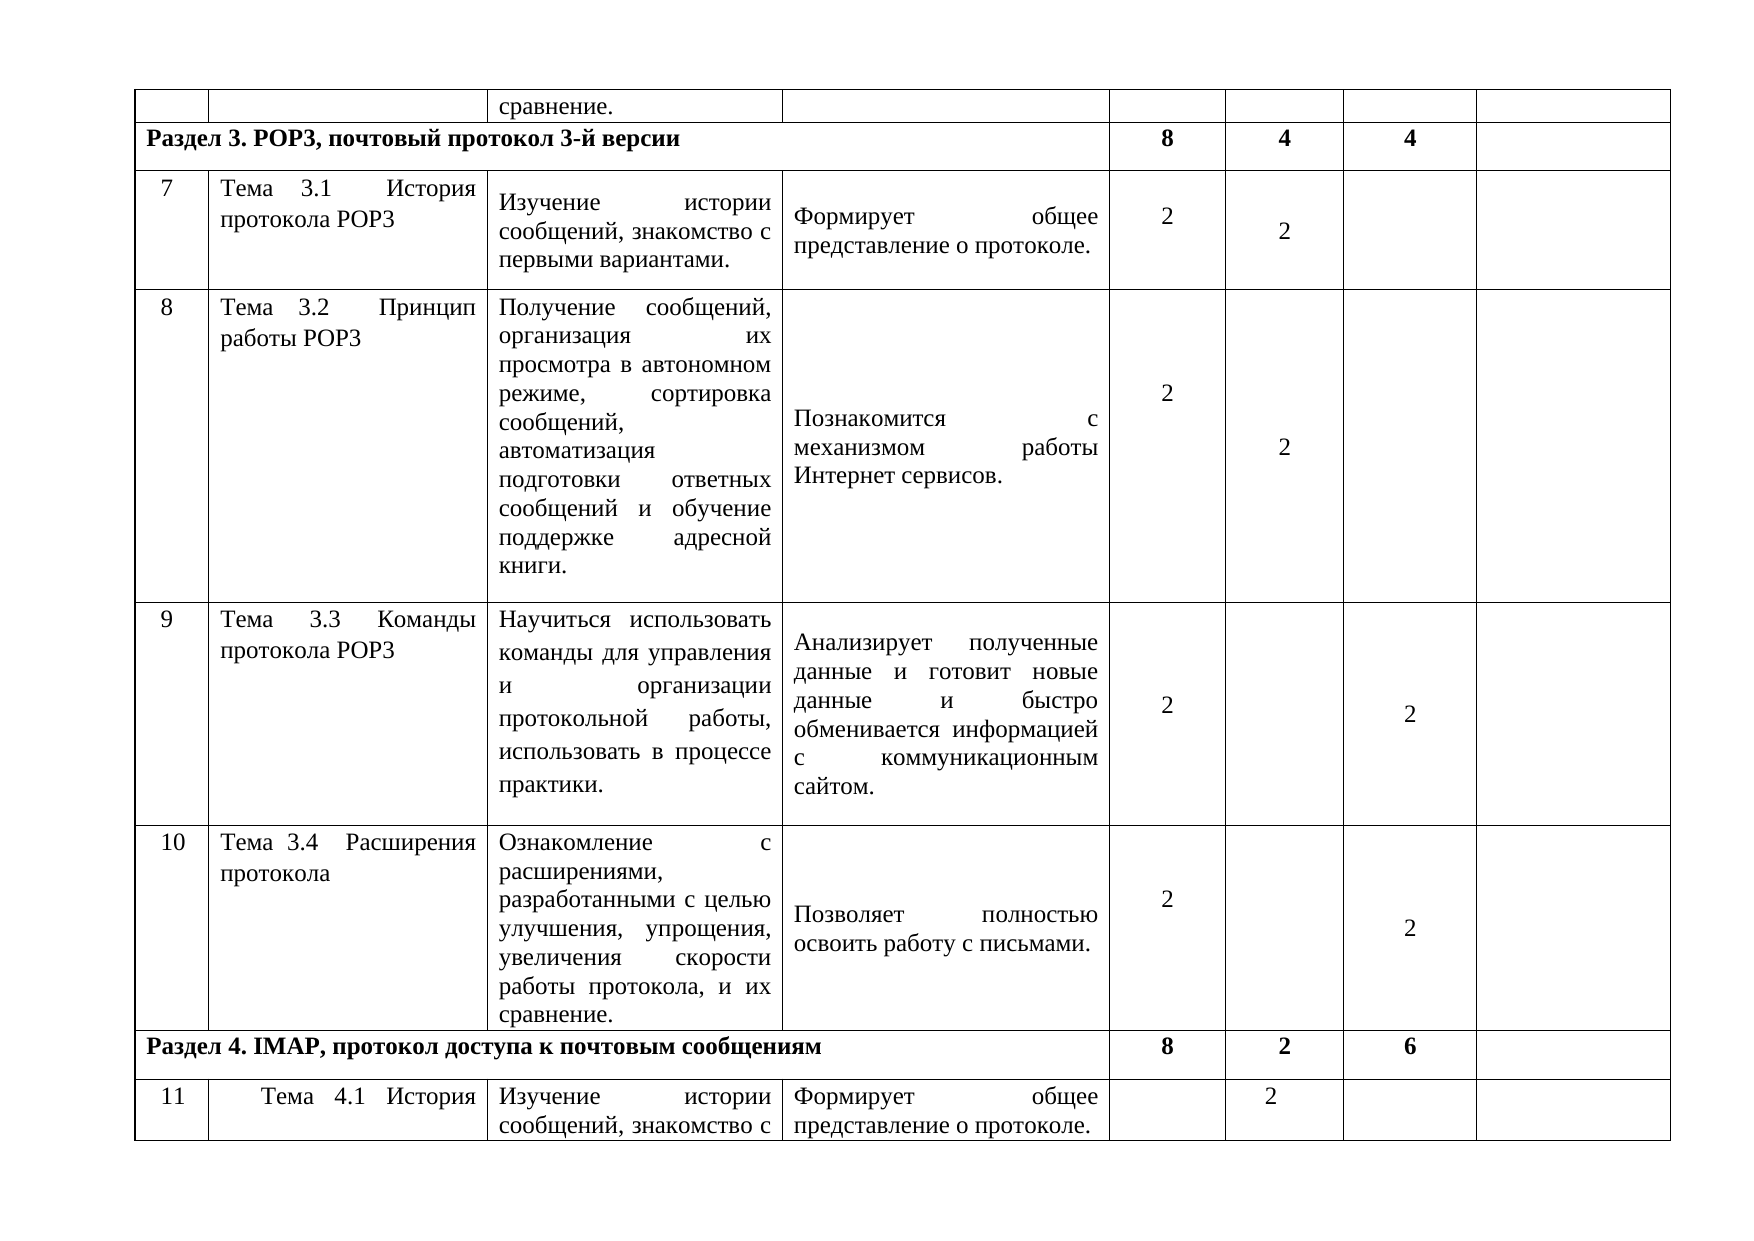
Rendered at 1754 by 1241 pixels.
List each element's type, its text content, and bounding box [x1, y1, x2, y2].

table_cell 6 [1344, 1031, 1476, 1078]
table_cell [136, 171, 208, 289]
table_cell [1344, 1080, 1476, 1140]
table_cell [1226, 603, 1343, 824]
table_cell 8 [1110, 123, 1225, 170]
table_cell [136, 90, 208, 122]
table_cell Раздел 3. POP3, почтовый протокол 3-й версии [136, 123, 1109, 170]
table_cell Анализирует полученные данные и готовит новые данные и быстро обменивается информацией с коммуникационным сайтом. [783, 603, 1109, 824]
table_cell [488, 90, 782, 122]
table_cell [783, 90, 1109, 122]
table_cell Изучение истории сообщений, знакомство с первыми вариантами. [488, 171, 782, 289]
table_cell Формирует общее представление о протоколе. [783, 171, 1109, 289]
table_cell 2 [1226, 1031, 1343, 1078]
table_cell 2 [1226, 1080, 1343, 1140]
table_cell 2 [1344, 826, 1476, 1030]
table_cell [209, 90, 487, 122]
table_cell Ознакомление с расширениями, разработанными с целью улучшения, упрощения, увеличения скорости работы протокола, и их сравнение. [488, 826, 782, 1030]
table_cell Позволяет полностью освоить работу с письмами. [783, 826, 1109, 1030]
table_cell Научиться использовать команды для управления и организации протокольной работы, использовать в процессе практики. [488, 603, 782, 824]
table_cell [1477, 826, 1670, 1030]
table_cell [1477, 171, 1670, 289]
table_cell [1477, 603, 1670, 824]
table_cell [136, 826, 208, 1030]
table_cell Тема 3.1 История протокола POP3 [209, 171, 487, 289]
table_cell 2 [1110, 90, 1225, 122]
table_cell 2 [1344, 90, 1476, 122]
table_cell Раздел 4. IMAP, протокол доступа к почтовым сообщениям [136, 1031, 1109, 1078]
table_cell Тема 3.3 Команды протокола POP3 [209, 603, 487, 824]
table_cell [783, 1080, 1109, 1140]
table_cell [1477, 290, 1670, 602]
table_cell 2 [1110, 826, 1225, 1030]
table_cell 2 [1226, 290, 1343, 602]
table_cell [1477, 90, 1670, 122]
table_cell 2 [1110, 171, 1225, 289]
table_cell [136, 290, 208, 602]
table_cell 2 [1110, 290, 1225, 602]
table_cell 8 [1110, 1031, 1225, 1078]
table_cell 4 [1226, 123, 1343, 170]
table_cell [1344, 171, 1476, 289]
table_cell 2 [1110, 603, 1225, 824]
table_cell Получение сообщений, организация их просмотра в автономном режиме, сортировка сообщений, автоматизация подготовки ответных сообщений и обучение поддержке адресной книги. [488, 290, 782, 602]
table_cell 2 [1110, 1080, 1225, 1140]
table_cell Познакомится с механизмом работы Интернет сервисов. [783, 290, 1109, 602]
table_cell Тема 3.2 Принцип работы POP3 [209, 290, 487, 602]
table_cell [136, 603, 208, 824]
table_cell [1477, 1080, 1670, 1140]
table_cell Тема 3.4 Расширения протокола [209, 826, 487, 1030]
table_cell [1226, 90, 1343, 122]
table_cell [1477, 1031, 1670, 1078]
table_cell [1226, 826, 1343, 1030]
table_cell [1344, 290, 1476, 602]
table_cell [1477, 123, 1670, 170]
table_cell 2 [1344, 603, 1476, 824]
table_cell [209, 1080, 487, 1140]
table_cell 4 [1344, 123, 1476, 170]
table_cell 2 [1226, 171, 1343, 289]
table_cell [488, 1080, 782, 1140]
table_cell [136, 1080, 208, 1140]
